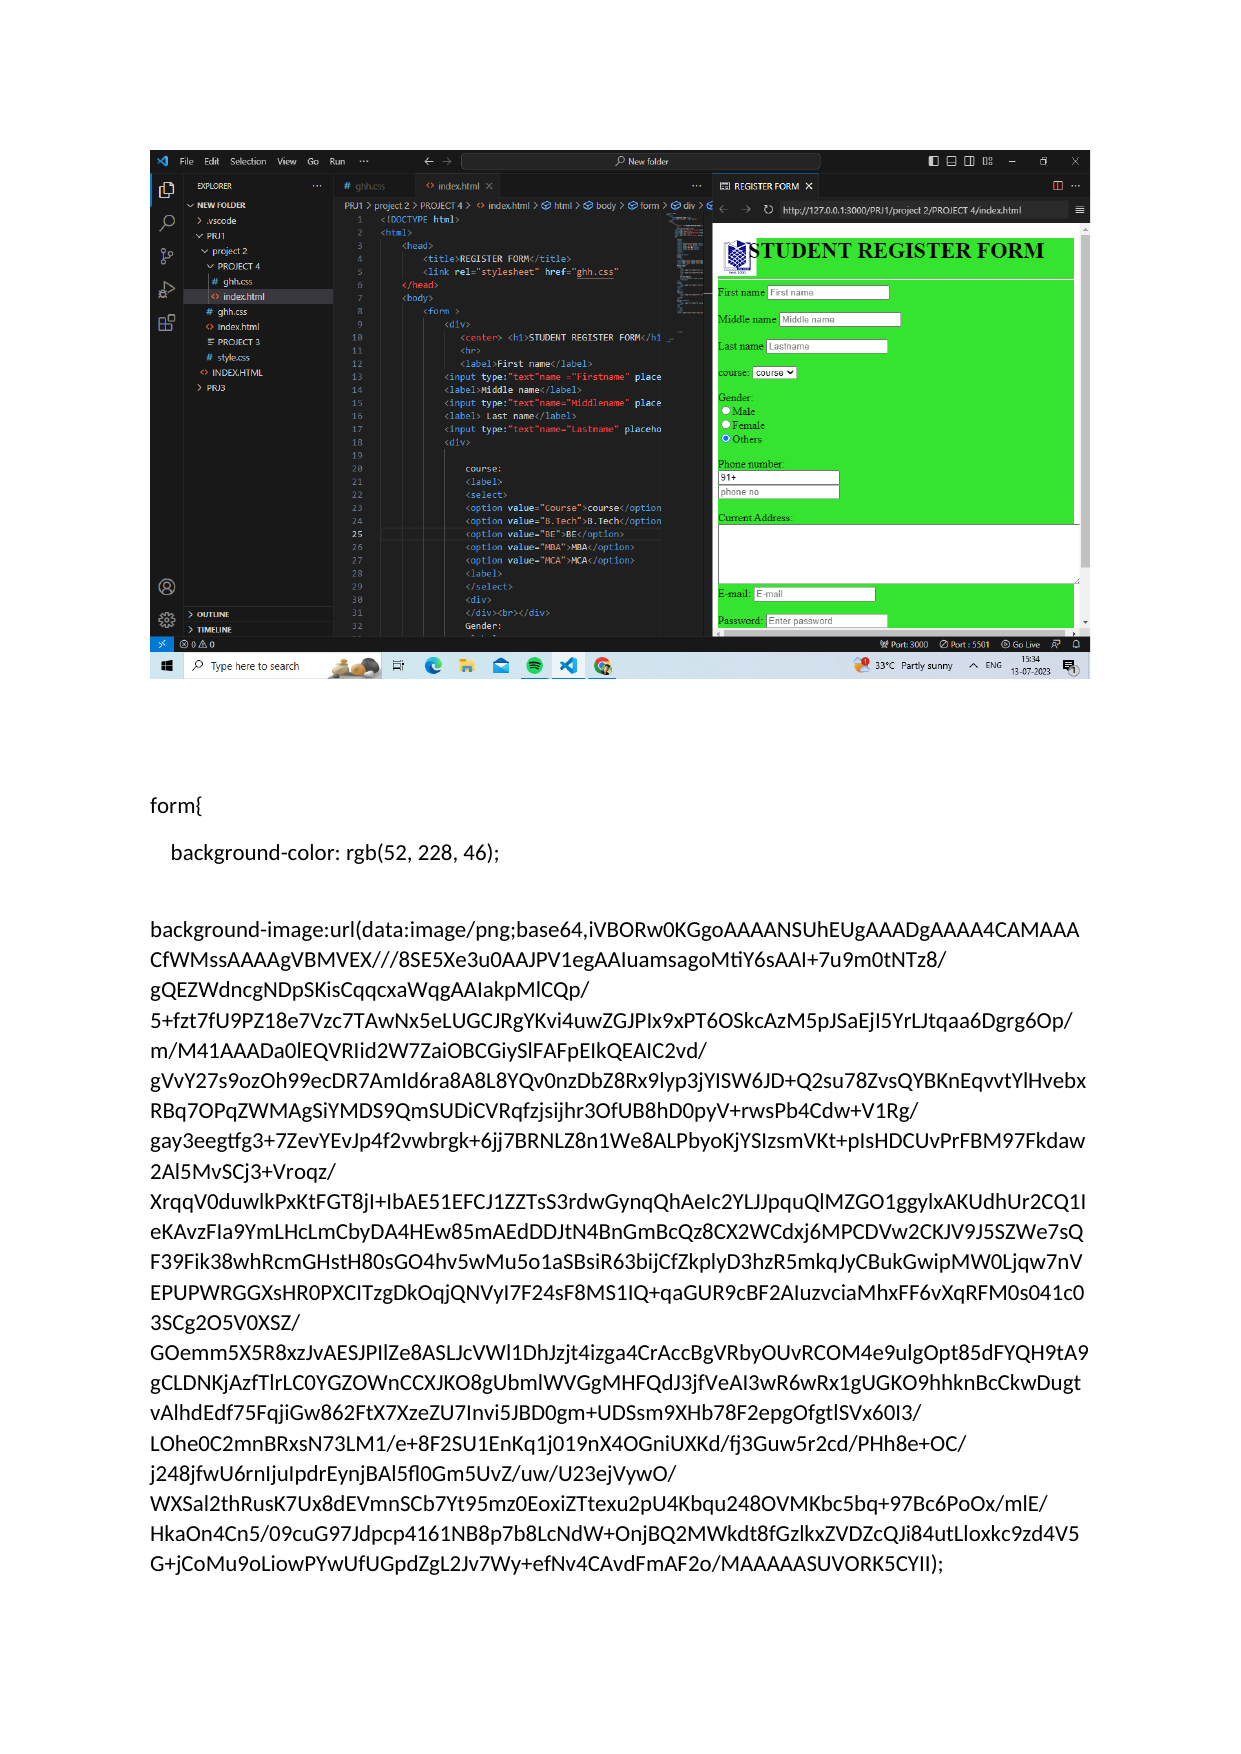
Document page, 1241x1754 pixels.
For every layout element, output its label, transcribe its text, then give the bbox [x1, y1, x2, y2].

text background-color: rgb(52, 228, 46); [150, 838, 1090, 866]
picture [150, 150, 1091, 679]
text form{ [150, 791, 1090, 819]
text background-image:url(data:image/png;base64,iVBORw0KGgoAAAANSUhEUgAAADgAAAA4CAMAAACfWMssAAAAgVBMVEX///8SE5Xe3u0AAJPV1egAAIuamsagoMtiY6sAAI+7u9m0tNTz8/gQEZWdncgNDpSKisCqqcxaWqgAAIakpMlCQp/5+fzt7fU9PZ18e7Vzc7TAwNx5eLUGCJRgYKvi4uwZGJPIx9xPT6OSkcAzM5pJSaEjI5YrLJtqaa6Dgrg6Op/m/M41AAADa0lEQVRIid2W7ZaiOBCGiySlFAFpEIkQEAIC2vd/gVvY27s9ozOh99ecDR7AmId6ra8A8L8YQv0nzDbZ8Rx9lyp3jYISW6JD+Q2su78ZvsQYBKnEqvvtYlHvebxRBq7OPqZWMAgSiYMDS9QmSUDiCVRqfzjsijhr3OfUB8hD0pyV+rwsPb4Cdw+V1Rg/gay3eegtfg3+7ZevYEvJp4f2vwbrgk+6jj7BRNLZ8n1We8ALPbyoKjYSIzsmVKt+pIsHDCUvPrFBM97Fkdaw2Al5MvSCj3+Vroqz/XrqqV0duwlkPxKtFGT8jI+IbAE51EFCJ1ZZTsS3rdwGynqQhAeIc2YLJJpquQlMZGO1ggylxAKUdhUr2CQ1IeKAvzFIa9YmLHcLmCbyDA4HEw85mAEdDDJtN4BnGmBcQz8CX2WCdxj6MPCDVw2CKJV9J5SZWe7sQF39Fik38whRcmGHstH80sGO4hv5wMu5o1aSBsiR63bijCfZkplyD3hzR5mkqJyCBukGwipMW0Ljqw7nVEPUPWRGGXsHR0PXCITzgDkOqjQNVyI7F24sF8MS1IQ+qaGUR9cBF2AIuzvciaMhxFF6vXqRFM0s041c03SCg2O5V0XSZ/GOemm5X5R8xzJvAESJPIlZe8ASLJcVWl1DhJzjt4izga4CrAccBgVRbyOUvRCOM4e9ulgOpt85dFYQH9tA9gCLDNKjAzfTlrLC0YGZOWnCCXJKO8gUbmlWVGgMHFQdJ3jfVeAI3wR6wRx1gUGKO9hhknBcCkwDugtvAlhdEdf75FqjiGw862FtX7XzeZU7Invi5JBD0gm+UDSsm9XHb78F2epgOfgtlSVx60I3/LOhe0C2mnBRxsN73LM1/e+8F2SU1EnKq1j019nX4OGniUXKd/fj3Guw5r2cd/PHh8e+OC/j248jfwU6rnIjuIpdrEynjBAl5fl0Gm5UvZ/uw/U23ejVywO/WXSal2thRusK7Ux8dEVmnSCb7Yt95mz0EoxiZTtexu2pU4Kbqu248OVMKbc5bq+97Bc6PoOx/mlE/HkaOn4Cn5/09cuG97Jdpcp4161NB8p7b8LcNdW+OnjBQ2MWkdt8fGzlkxZVDZcQJi84utLloxkc9zd4V5G+jCoMu9oLiowPYwUfUGpdZgL2Jv7Wy+efNv4CAvdFmAF2o/MAAAAASUVORK5CYII); [150, 885, 1090, 1578]
